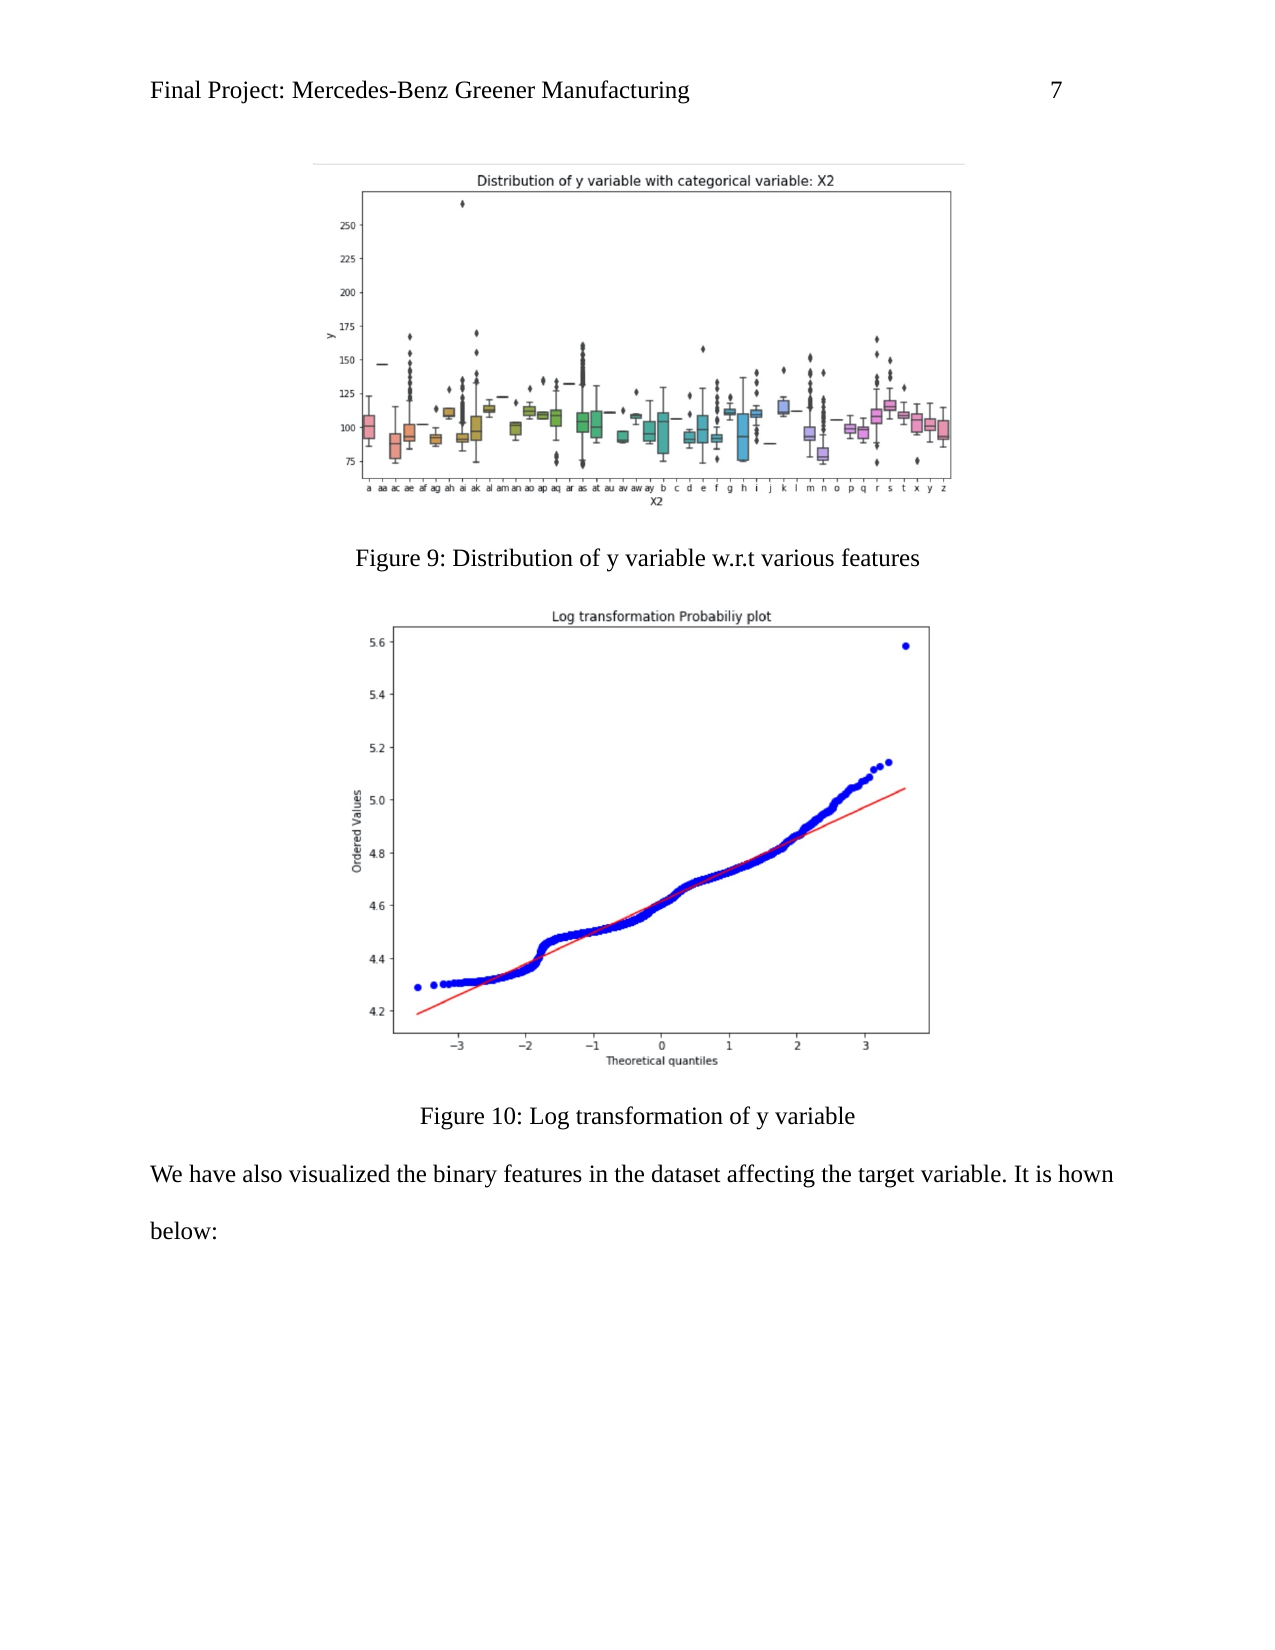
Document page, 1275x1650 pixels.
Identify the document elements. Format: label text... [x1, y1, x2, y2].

picture [310, 163, 965, 513]
text Figure 10: Log transformation of y variable [150, 1101, 1125, 1130]
text Figure 9: Distribution of y variable w.r.t various features [150, 543, 1125, 572]
text We have also visualized the binary features in the dataset affecting the target variable. It is hown below: [150, 1159, 1125, 1245]
picture [339, 600, 936, 1071]
